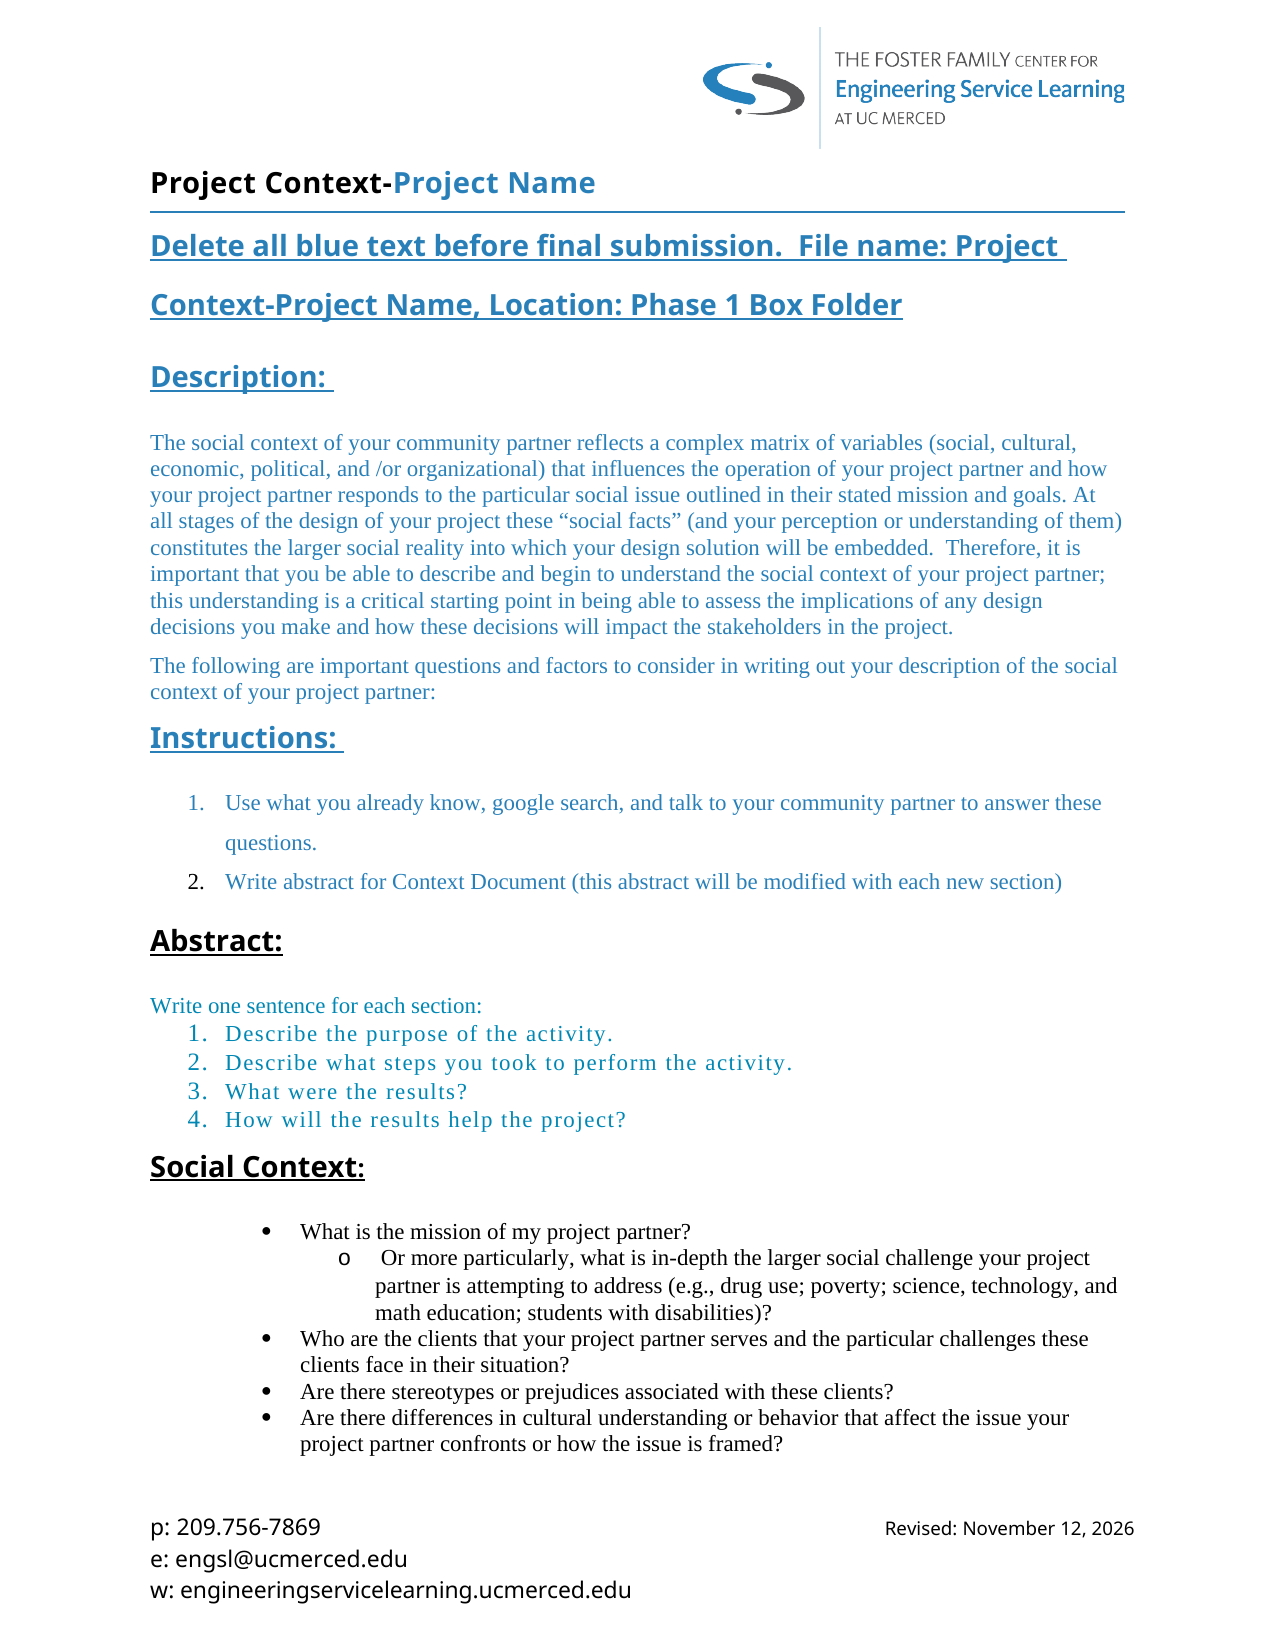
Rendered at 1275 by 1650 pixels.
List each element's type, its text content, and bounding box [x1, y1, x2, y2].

subtitle What were the results? [187, 1076, 1125, 1104]
text The following are important questions and factors to consider in writing out your description of the social context of your project partner: [150, 652, 1125, 704]
list Or more particularly, what is in-depth the larger social challenge your project partner is attempting to address (e.g., drug use; poverty; science, technology, and math education; students with disabilities)? [337, 1244, 1125, 1325]
subtitle Abstract: [150, 920, 1125, 960]
list Write abstract for Context Document (this abstract will be modified with each new section) [187, 868, 1125, 894]
subtitle Description: [150, 357, 1125, 396]
subtitle Social Context: [150, 1146, 1125, 1186]
list Who are the clients that your project partner serves and the particular challenges these clients face in their situation? [262, 1325, 1125, 1378]
subtitle Describe the purpose of the activity. [187, 1018, 1125, 1047]
list Are there stereotypes or prejudices associated with these clients? [262, 1378, 1125, 1404]
picture [703, 27, 1125, 149]
text Write one sentence for each section: [150, 992, 1125, 1018]
subtitle Delete all blue text before final submission. File name: Project Context-Project Name, Location: Phase 1 Box Folder [150, 225, 1125, 324]
list Are there differences in cultural understanding or behavior that affect the issue your project partner confronts or how the issue is framed? [262, 1404, 1125, 1457]
list What is the mission of my project partner? [262, 1218, 1125, 1244]
subtitle Describe what steps you took to perform the activity. [187, 1047, 1125, 1076]
text The social context of your community partner reflects a complex matrix of variables (social, cultural, economic, political, and /or organizational) that influences the operation of your project partner and how your project partner responds to the particular social issue outlined in their stated mission and goals. At all stages of the design of your project these “social facts” (and your perception or understanding of them) constitutes the larger social reality into which your design solution will be embedded. Therefore, it is important that you be able to describe and begin to understand the social context of your project partner; this understanding is a critical starting point in being able to assess the implications of any design decisions you make and how these decisions will impact the stakeholders in the project. [150, 428, 1125, 639]
picture [188, 1113, 194, 1121]
subtitle How will the results help the project? [187, 1104, 1125, 1133]
subtitle Instructions: [150, 717, 1125, 757]
title Project Context-Project Name [150, 162, 1125, 211]
list Use what you already know, google search, and talk to your community partner to answer these questions. [187, 789, 1125, 855]
